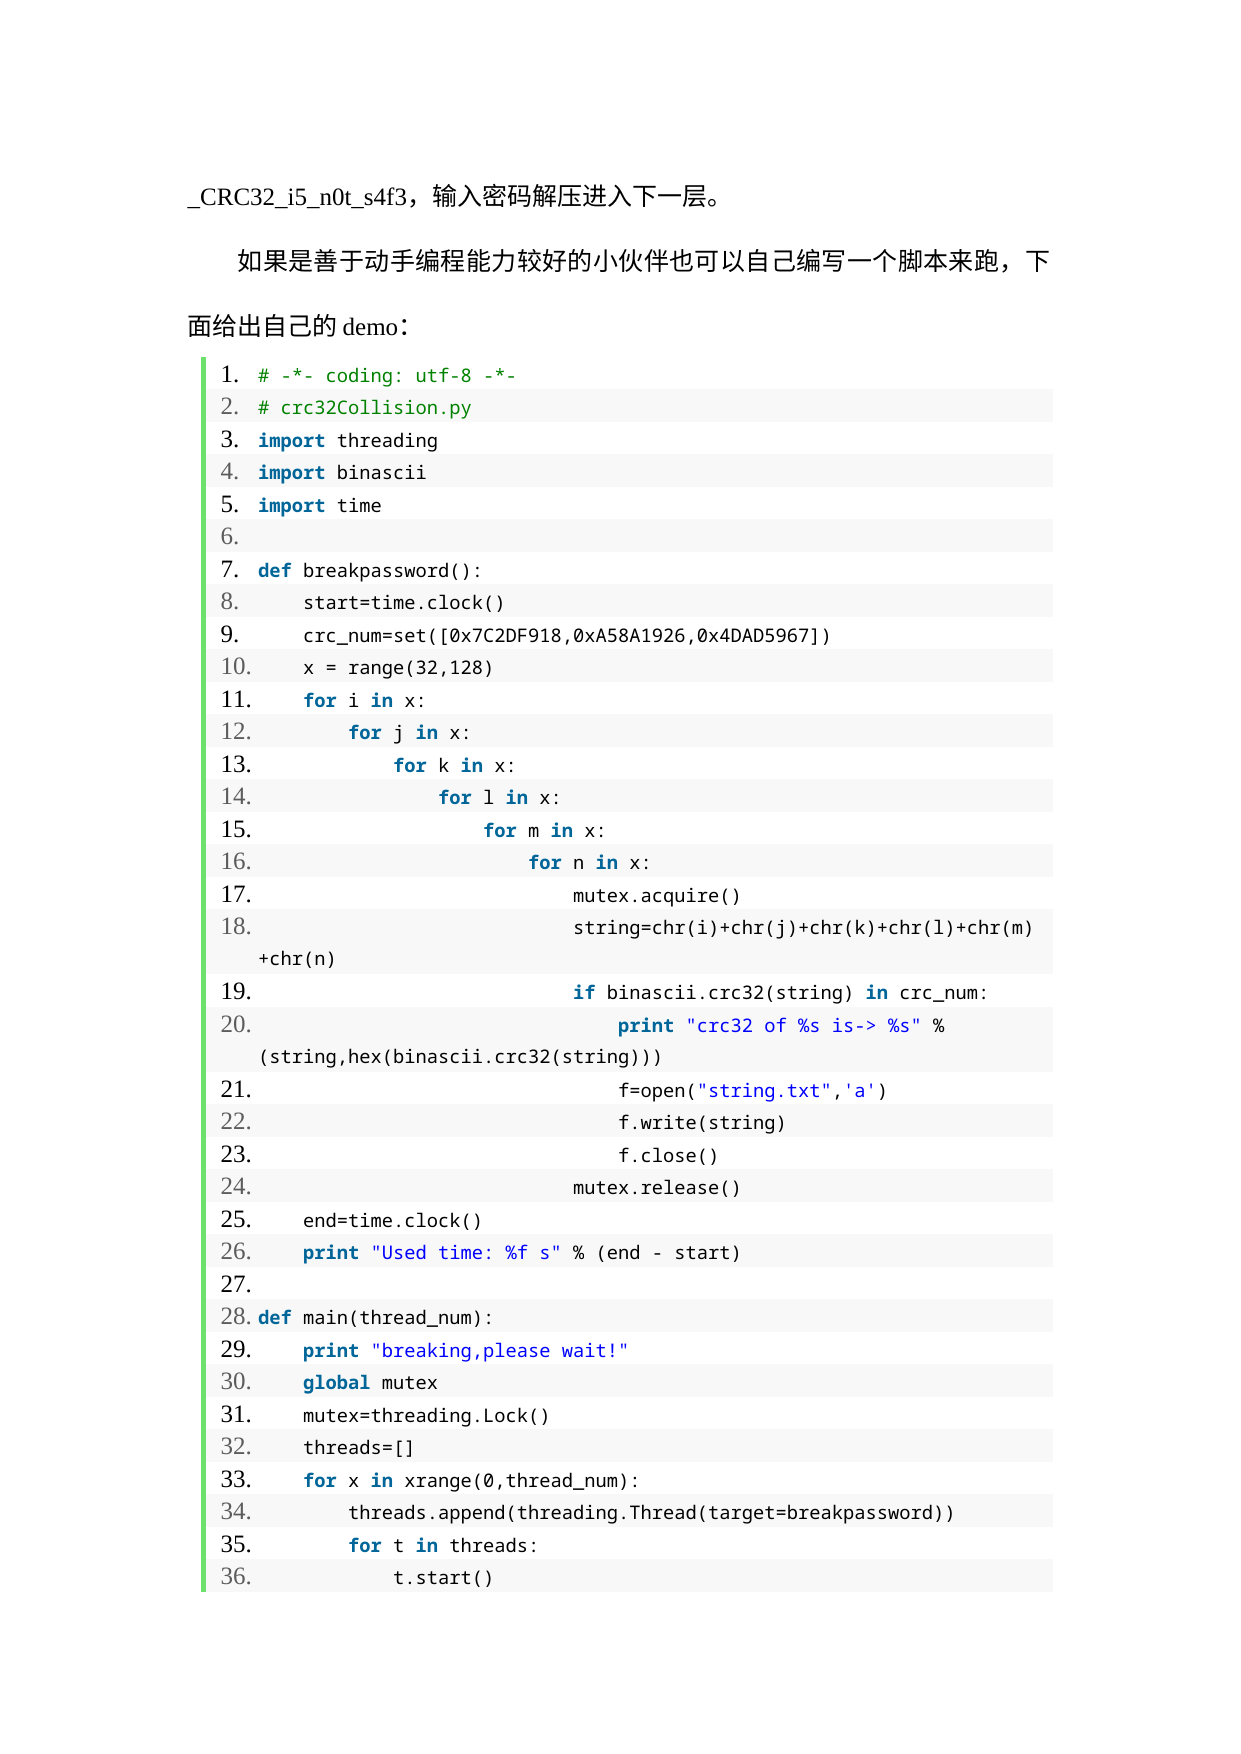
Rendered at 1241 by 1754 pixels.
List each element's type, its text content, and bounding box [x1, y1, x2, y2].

list if binascii.crc32(string) in crc_num: [206, 974, 1053, 1007]
list # -*- coding: utf-8 -*- [206, 357, 1053, 389]
list def breakpassword(): [206, 552, 1053, 584]
text 如果是善于动手编程能力较好的小伙伴也可以自己编写一个脚本来跑，下面给出自己的demo： [187, 227, 1053, 357]
list for l in x: [206, 779, 1053, 812]
list import binascii [206, 454, 1053, 487]
list threads.append(threading.Thread(target=breakpassword)) [206, 1494, 1053, 1527]
list crc_num=set([0x7C2DF918,0xA58A1926,0x4DAD5967]) [206, 617, 1053, 649]
list for i in x: [206, 682, 1053, 714]
list start=time.clock() [206, 584, 1053, 617]
list def main(thread_num): [206, 1299, 1053, 1332]
list f.write(string) [206, 1104, 1053, 1137]
list f.close() [206, 1137, 1053, 1169]
list for t in threads: [206, 1527, 1053, 1559]
list for x in xrange(0,thread_num): [206, 1462, 1053, 1494]
list print "Used time: %f s" % (end - start) [206, 1234, 1053, 1267]
list f=open("string.txt",'a') [206, 1072, 1053, 1104]
list for n in x: [206, 844, 1053, 877]
list string=chr(i)+chr(j)+chr(k)+chr(l)+chr(m)+chr(n) [206, 909, 1053, 974]
list import time [206, 487, 1053, 519]
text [187, 162, 1053, 227]
list mutex.release() [206, 1169, 1053, 1202]
list mutex.acquire() [206, 877, 1053, 909]
list import threading [206, 422, 1053, 454]
list t.start() [206, 1559, 1053, 1592]
list # crc32Collision.py [206, 389, 1053, 422]
list x = range(32,128) [206, 649, 1053, 682]
list for k in x: [206, 747, 1053, 779]
list print "breaking,please wait!" [206, 1332, 1053, 1364]
list for m in x: [206, 812, 1053, 844]
list for j in x: [206, 714, 1053, 747]
list threads=[] [206, 1429, 1053, 1462]
list mutex=threading.Lock() [206, 1397, 1053, 1429]
list global mutex [206, 1364, 1053, 1397]
list end=time.clock() [206, 1202, 1053, 1234]
list print "crc32 of %s is-> %s" %(string,hex(binascii.crc32(string))) [206, 1007, 1053, 1072]
